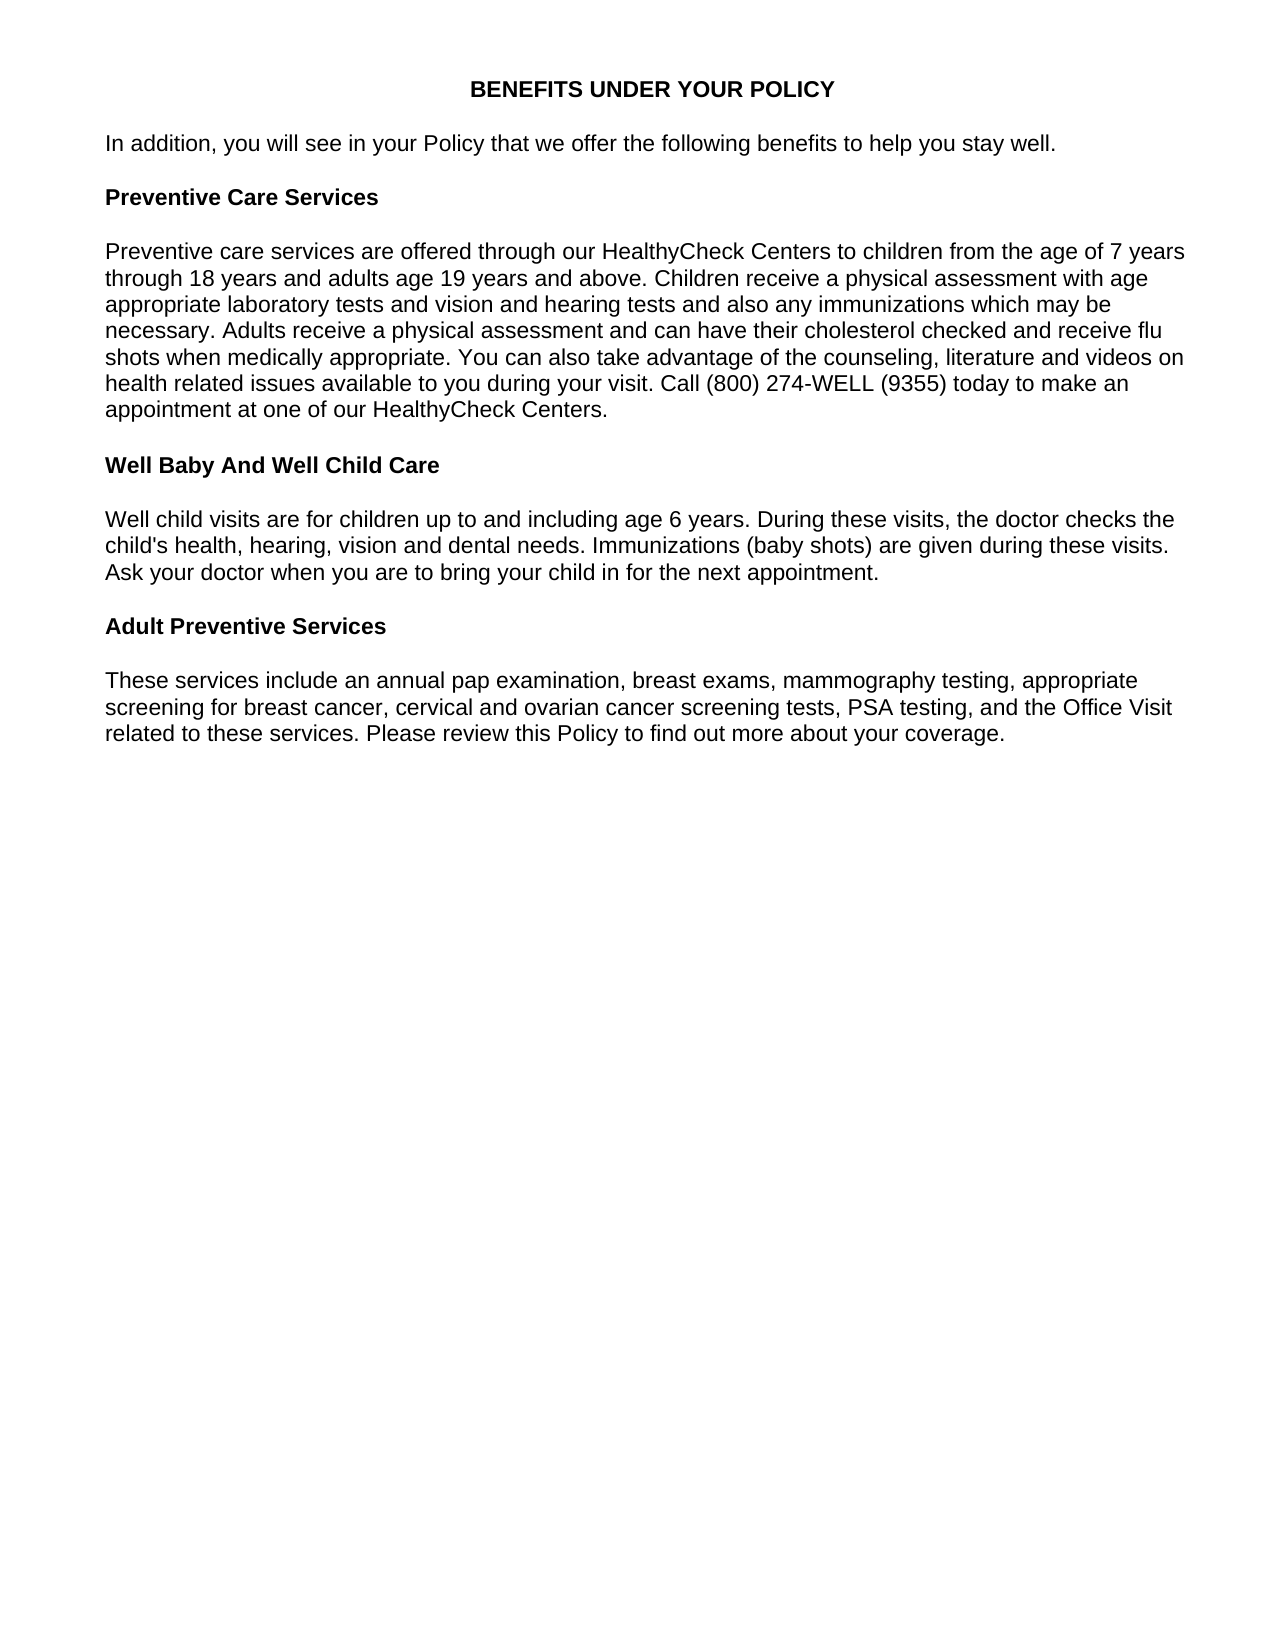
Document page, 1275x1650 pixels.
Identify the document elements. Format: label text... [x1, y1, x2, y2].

text In addition, you will see in your Policy that we offer the following benefits to help you stay well. [105, 130, 1275, 156]
text Adult Preventive Services [105, 613, 1275, 639]
text Well Baby And Well Child Care [105, 452, 1275, 478]
text Preventive care services are offered through our HealthyCheck Centers to children from the age of 7 years through 18 years and adults age 19 years and above. Children receive a physical assessment with age appropriate laboratory tests and vision and hearing tests and also any immunizations which may be necessary. Adults receive a physical assessment and can have their cholesterol checked and receive flu shots when medically appropriate. You can also take advantage of the counseling, literature and videos on health related issues available to you during your visit. Call (800) 274-WELL (9355) today to make an appointment at one of our HealthyCheck Centers. [105, 238, 1198, 423]
text These services include an annual pap examination, breast exams, mammography testing, appropriate screening for breast cancer, cervical and ovarian cancer screening tests, PSA testing, and the Office Visit related to these services. Please review this Policy to find out more about your coverage. [105, 667, 1187, 746]
text Well child visits are for children up to and including age 6 years. During these visits, the doctor checks the child's health, hearing, vision and dental needs. Immunizations (baby shots) are given during these visits. Ask your doctor when you are to bring your child in for the next appointment. [105, 506, 1187, 585]
text BENEFITS UNDER YOUR POLICY [470, 76, 1275, 102]
text Preventive Care Services [105, 184, 1275, 210]
